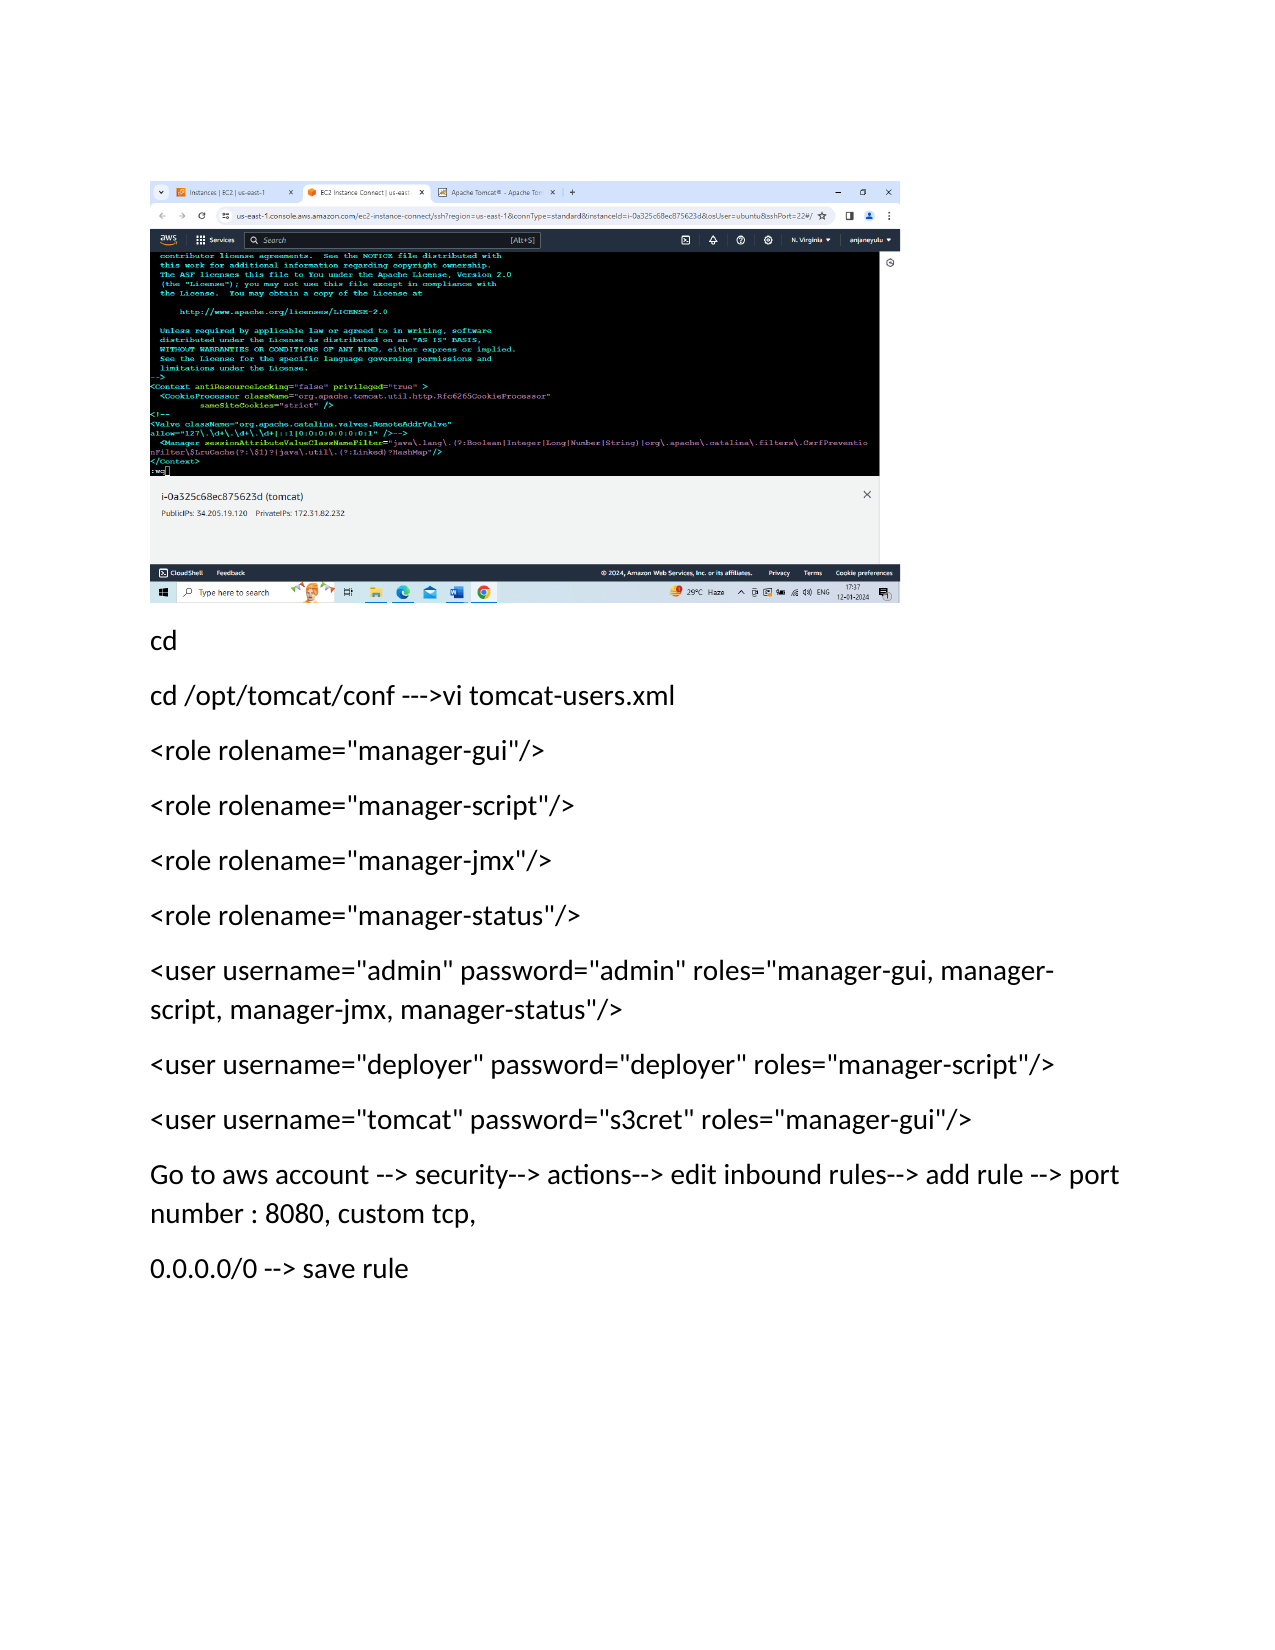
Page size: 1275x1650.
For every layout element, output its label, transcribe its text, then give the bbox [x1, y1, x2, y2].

text <user username="deployer" password="deployer" roles="manager-script"/> [150, 1046, 1125, 1082]
text <role rolename="manager-jmx"/> [150, 842, 1125, 878]
text <user username="admin" password="admin" roles="manager-gui, manager-script, manager-jmx, manager-status"/> [150, 952, 1125, 1027]
text <user username="tomcat" password="s3cret" roles="manager-gui"/> [150, 1101, 1125, 1137]
text <role rolename="manager-gui"/> [150, 732, 1125, 768]
text 0.0.0.0/0 --> save rule [150, 1250, 1125, 1285]
text <role rolename="manager-status"/> [150, 897, 1125, 933]
picture [150, 181, 901, 603]
text cd [150, 622, 1125, 657]
text Go to aws account --> security--> actions--> edit inbound rules--> add rule --> port number : 8080, custom tcp, [150, 1156, 1125, 1230]
text cd /opt/tomcat/conf --->vi tomcat-users.xml [150, 677, 1125, 713]
text <role rolename="manager-script"/> [150, 787, 1125, 823]
